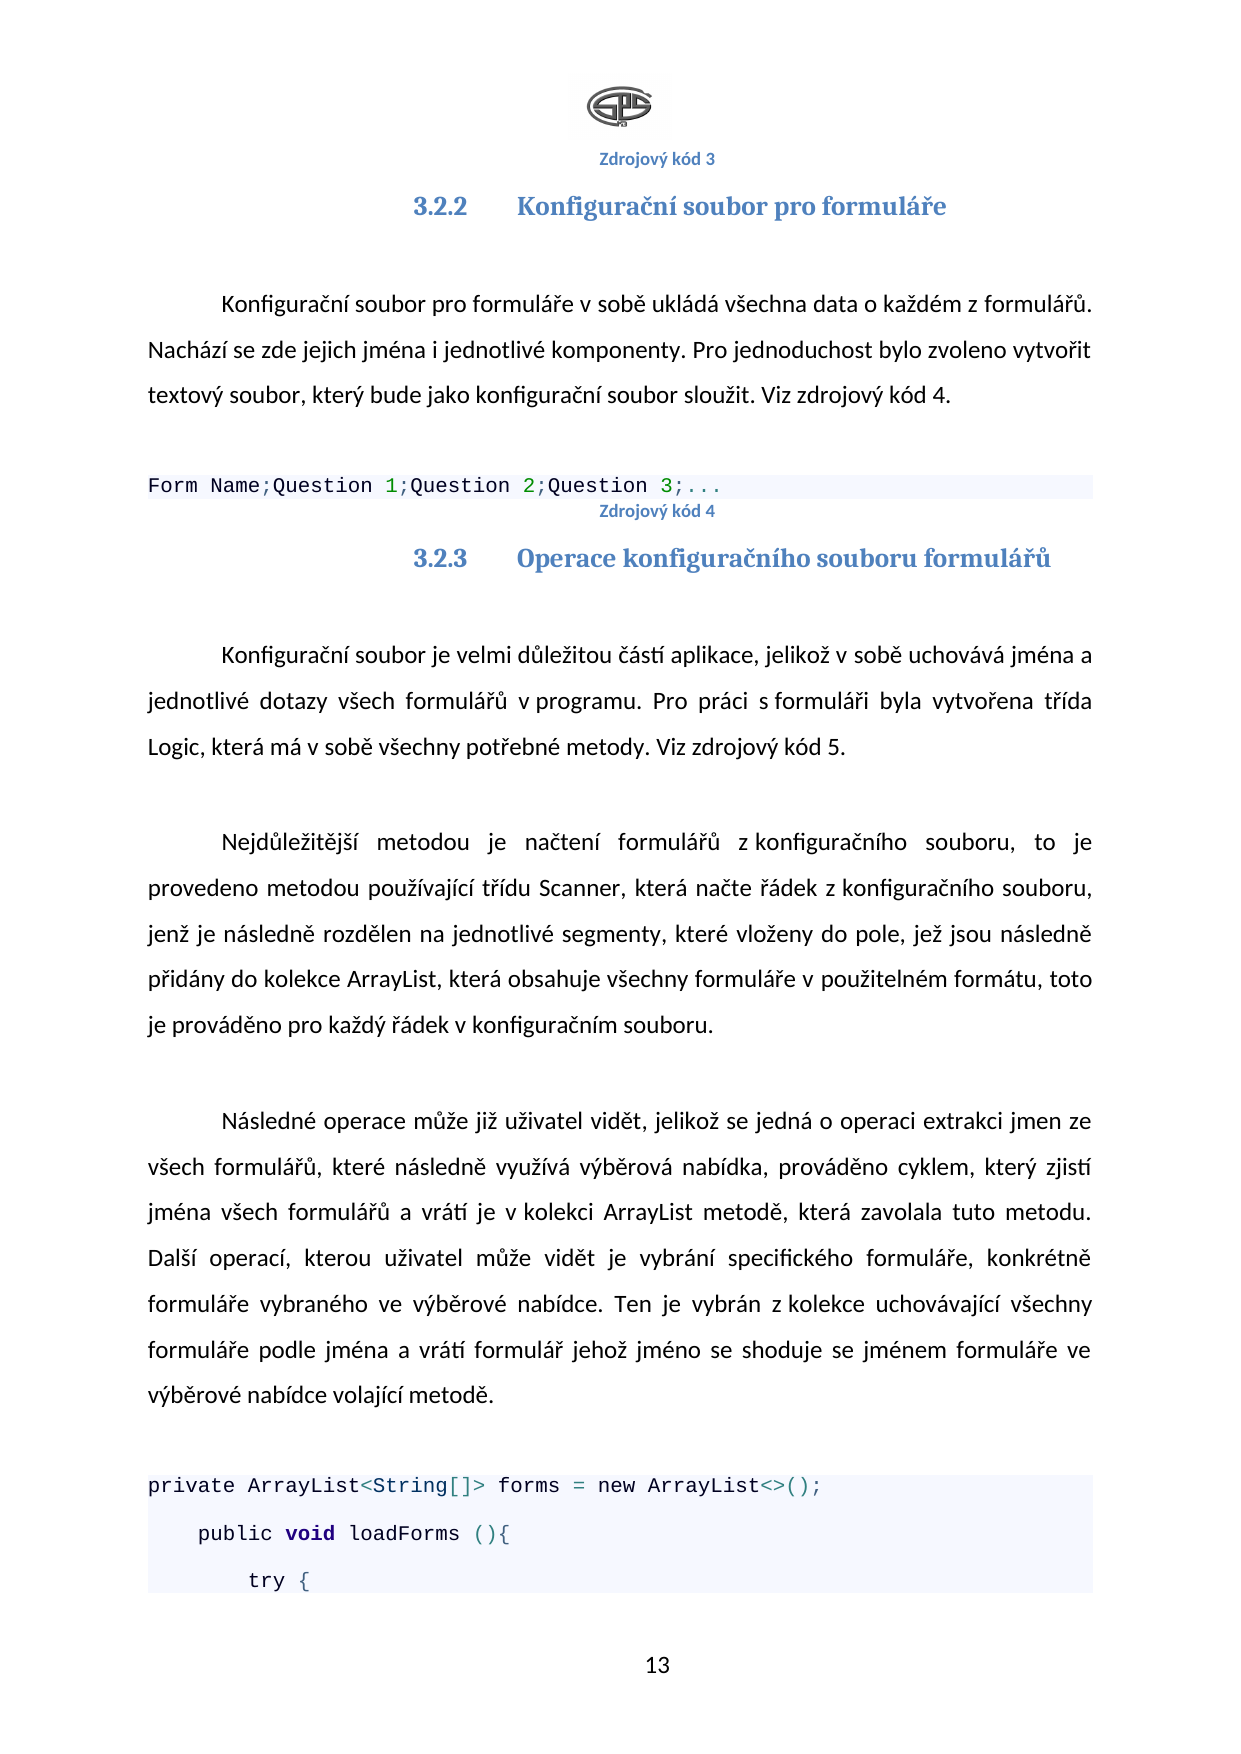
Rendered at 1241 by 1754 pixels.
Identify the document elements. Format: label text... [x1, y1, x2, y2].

text Zdrojový kód 4 [148, 499, 1093, 522]
text Následné operace může již uživatel vidět, jelikož se jedná o operaci extrakci jmen ze všech formulářů, které následně využívá výběrová nabídka, prováděno cyklem, který zjistí jména všech formulářů a vrátí je v kolekci ArrayList metodě, která zavolala tuto metodu. Další operací, kterou uživatel může vidět je vybrání specifického formuláře, konkrétně formuláře vybraného ve výběrové nabídce. Ten je vybrán z kolekce uchovávající všechny formuláře podle jména a vrátí formulář jehož jméno se shoduje se jménem formuláře ve výběrové nabídce volající metodě. [148, 1105, 1093, 1410]
text Konfigurační soubor je velmi důležitou částí aplikace, jelikož v sobě uchovává jména a jednotlivé dotazy všech formulářů v programu. Pro práci s formuláři byla vytvořena třída Logic, která má v sobě všechny potřebné metody. Viz zdrojový kód 5. [148, 639, 1093, 761]
text public void loadForms (){ [148, 1522, 1093, 1546]
text private ArrayList<String[]> forms = new ArrayList<>(); [148, 1475, 1093, 1499]
text Konfigurační soubor pro formuláře v sobě ukládá všechna data o každém z formulářů. Nachází se zde jejich jména i jednotlivé komponenty. Pro jednoduchost bylo zvoleno vytvořit textový soubor, který bude jako konfigurační soubor sloužit. Viz zdrojový kód 4. [148, 288, 1093, 410]
text try { [148, 1570, 1093, 1593]
text Zdrojový kód 3 [148, 148, 1093, 171]
subtitle Operace konfiguračního souboru formulářů [339, 543, 1093, 574]
subtitle Konfigurační soubor pro formuláře [339, 191, 1093, 222]
text Nejdůležitější metodou je načtení formulářů z konfiguračního souboru, to je provedeno metodou používající třídu Scanner, která načte řádek z konfiguračního souboru, jenž je následně rozdělen na jednotlivé segmenty, které vloženy do pole, jež jsou následně přidány do kolekce ArrayList, která obsahuje všechny formuláře v použitelném formátu, toto je prováděno pro každý řádek v konfiguračním souboru. [148, 826, 1093, 1040]
text Form Name;Question 1;Question 2;Question 3;... [148, 475, 1093, 499]
picture [567, 73, 673, 140]
